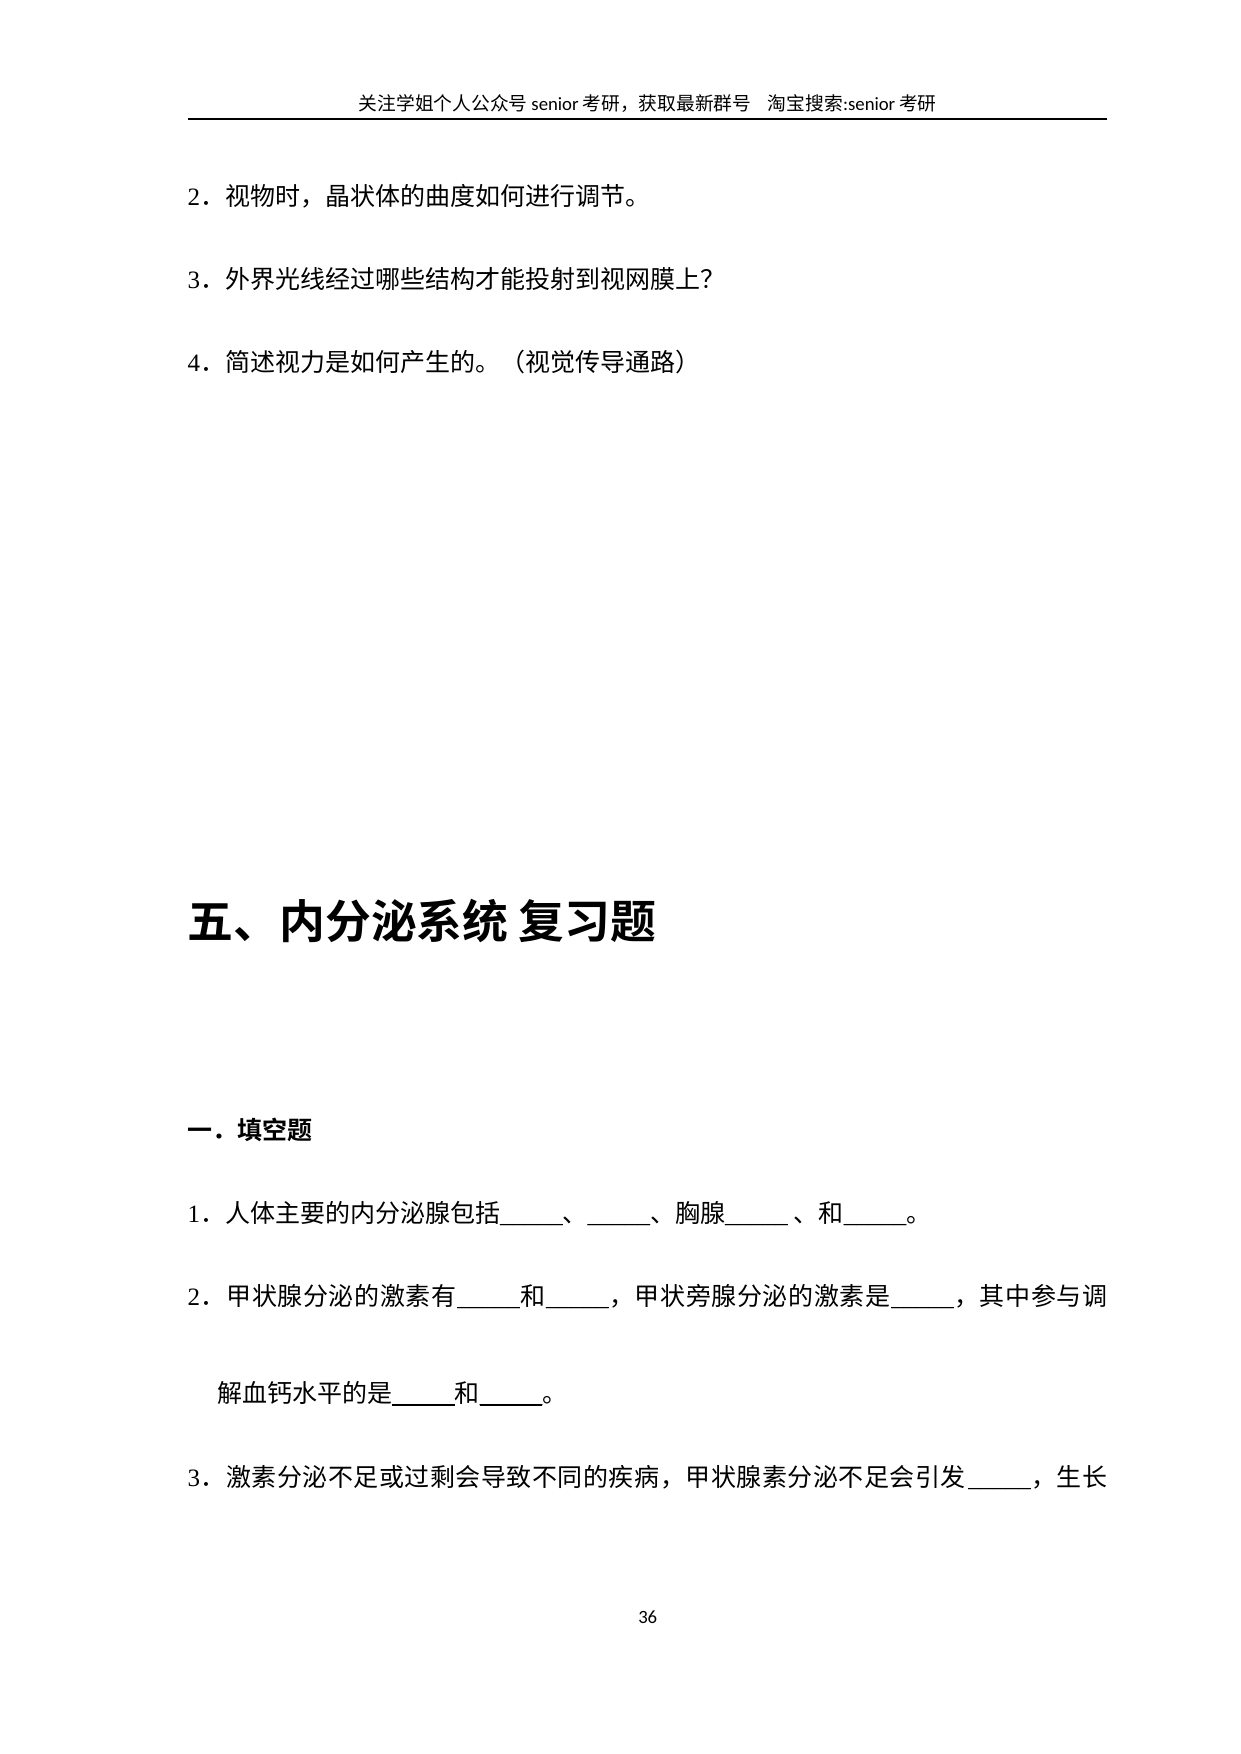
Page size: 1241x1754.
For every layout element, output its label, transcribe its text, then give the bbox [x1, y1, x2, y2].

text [187, 1443, 1107, 1508]
text 3．外界光线经过哪些结构才能投射到视网膜上？ [187, 245, 1107, 310]
text 1．人体主要的内分泌腺包括_____、_____、胸腺_____ 、和_____。 [187, 1179, 1107, 1244]
text 2．甲状腺分泌的激素有_____和_____，甲状旁腺分泌的激素是_____，其中参与调解血钙水平的是_____和_____。 [187, 1262, 1107, 1424]
subtitle 五、内分泌系统 复习题 [187, 870, 1107, 968]
text 一．填空题 [187, 1096, 1107, 1161]
text 4．简述视力是如何产生的。（视觉传导通路） [187, 328, 1107, 393]
text 2．视物时，晶状体的曲度如何进行调节。 [187, 162, 1107, 227]
